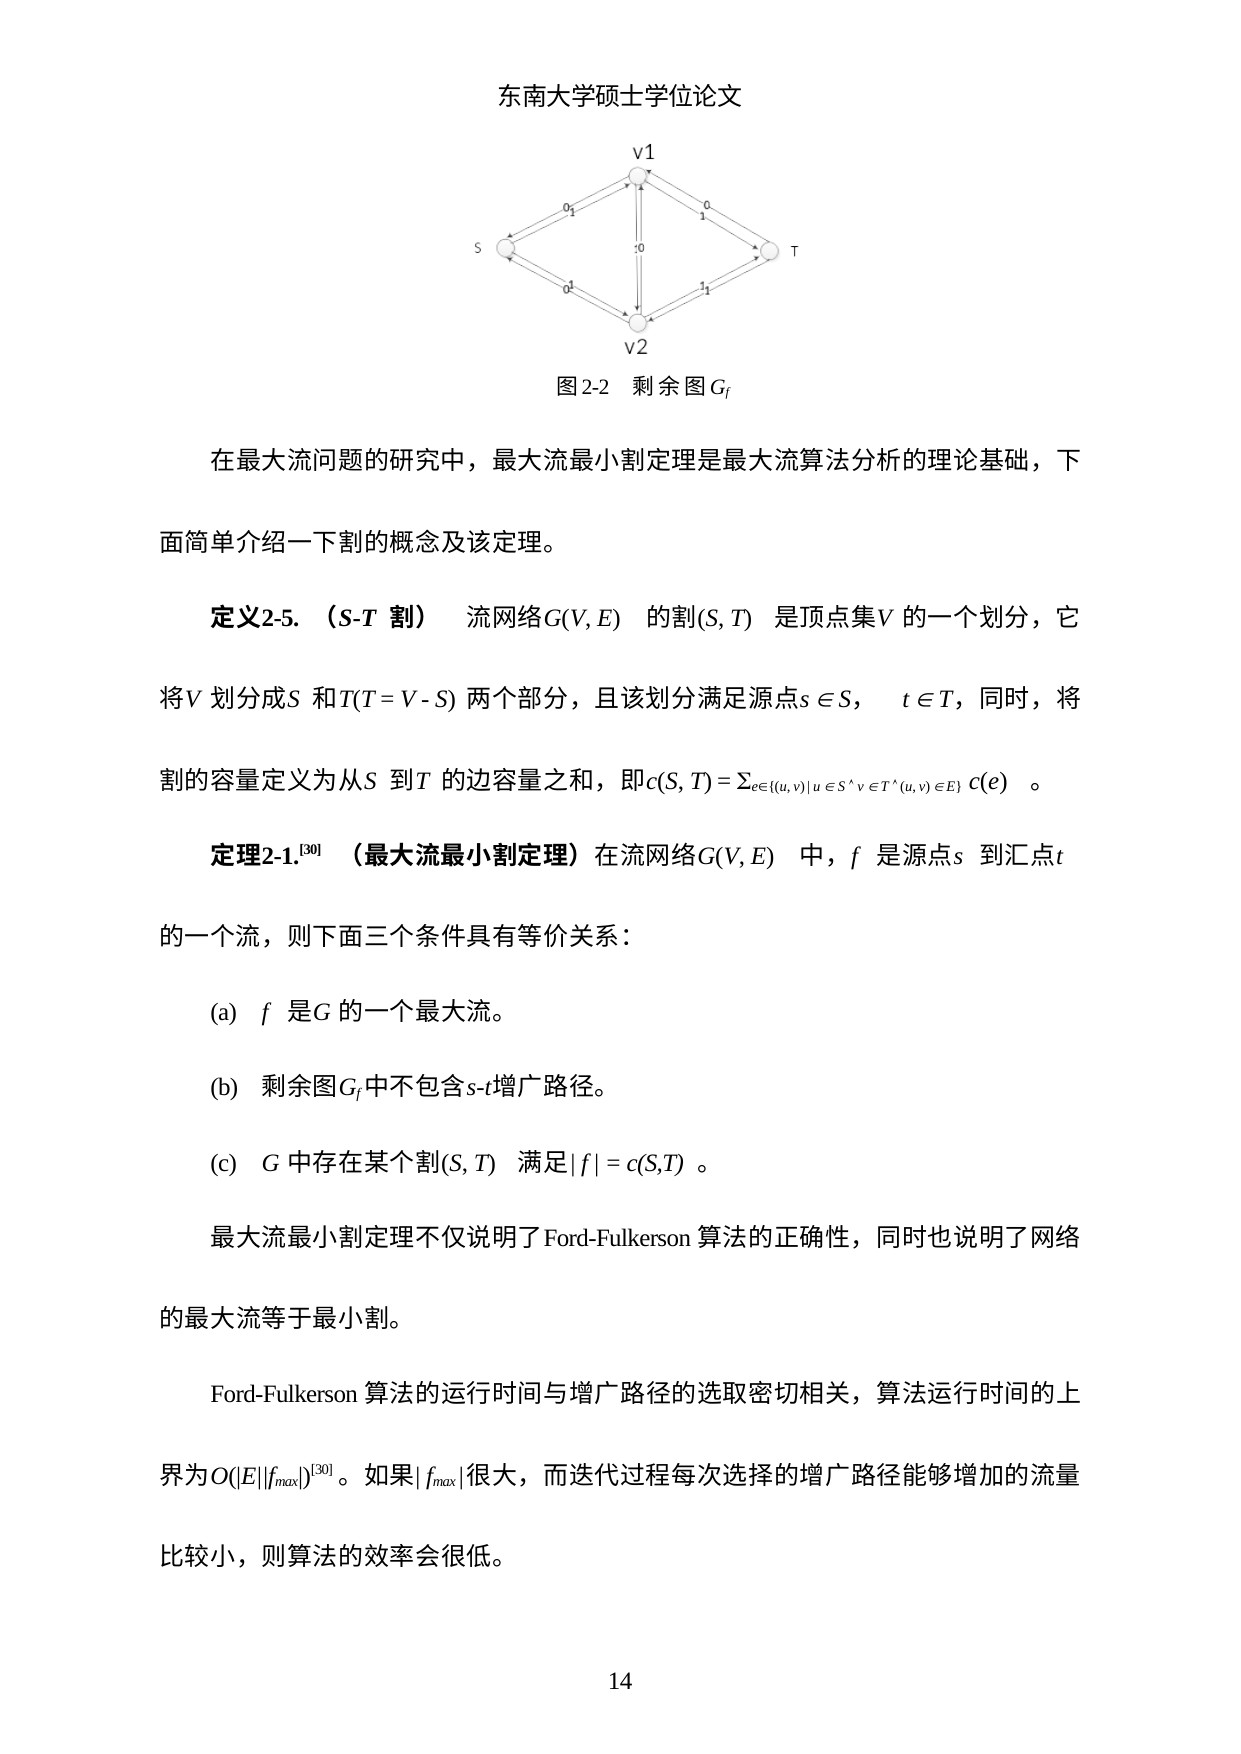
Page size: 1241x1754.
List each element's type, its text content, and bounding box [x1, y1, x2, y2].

text 最大流最小割定理不仅说明了Ford-Fulkerson算法的正确性，同时也说明了网络的最大流等于最小割。 [159, 1201, 1081, 1351]
text Ford-Fulkerson算法的运行时间与增广路径的选取密切相关，算法运行时间的上界为O(|E||fmax|)[30]。如果| fmax |很大，而迭代过程每次选择的增广路径能够增加的流量比较小，则算法的效率会很低。 [159, 1358, 1081, 1589]
list 剩余图Gf中不包含s-t增广路径。 [198, 1051, 1081, 1119]
text 在最大流问题的研究中，最大流最小割定理是最大流算法分析的理论基础，下面简单介绍一下割的概念及该定理。 [159, 425, 1081, 574]
text 定理2-1.[30]（最大流最小割定理）在流网络G(V, E)中，f是源点s到汇点t的一个流，则下面三个条件具有等价关系： [159, 819, 1081, 969]
list G中存在某个割(S, T)满足| f | = c(S,T)。 [198, 1126, 1081, 1194]
list f是G的一个最大流。 [198, 976, 1081, 1044]
text 图2-2 剩余图Gf [159, 368, 1081, 402]
text 定义2-5. （S-T割） 流网络G(V, E)的割(S, T)是顶点集V的一个划分，它将V划分成S和T(T = V - S)两个部分，且该划分满足源点s S， t T，同时，将割的容量定义为从S到T的边容量之和，即c(S, T) = e{(u, v) | u S v T (u, v) E} c(e)。 [159, 581, 1081, 812]
